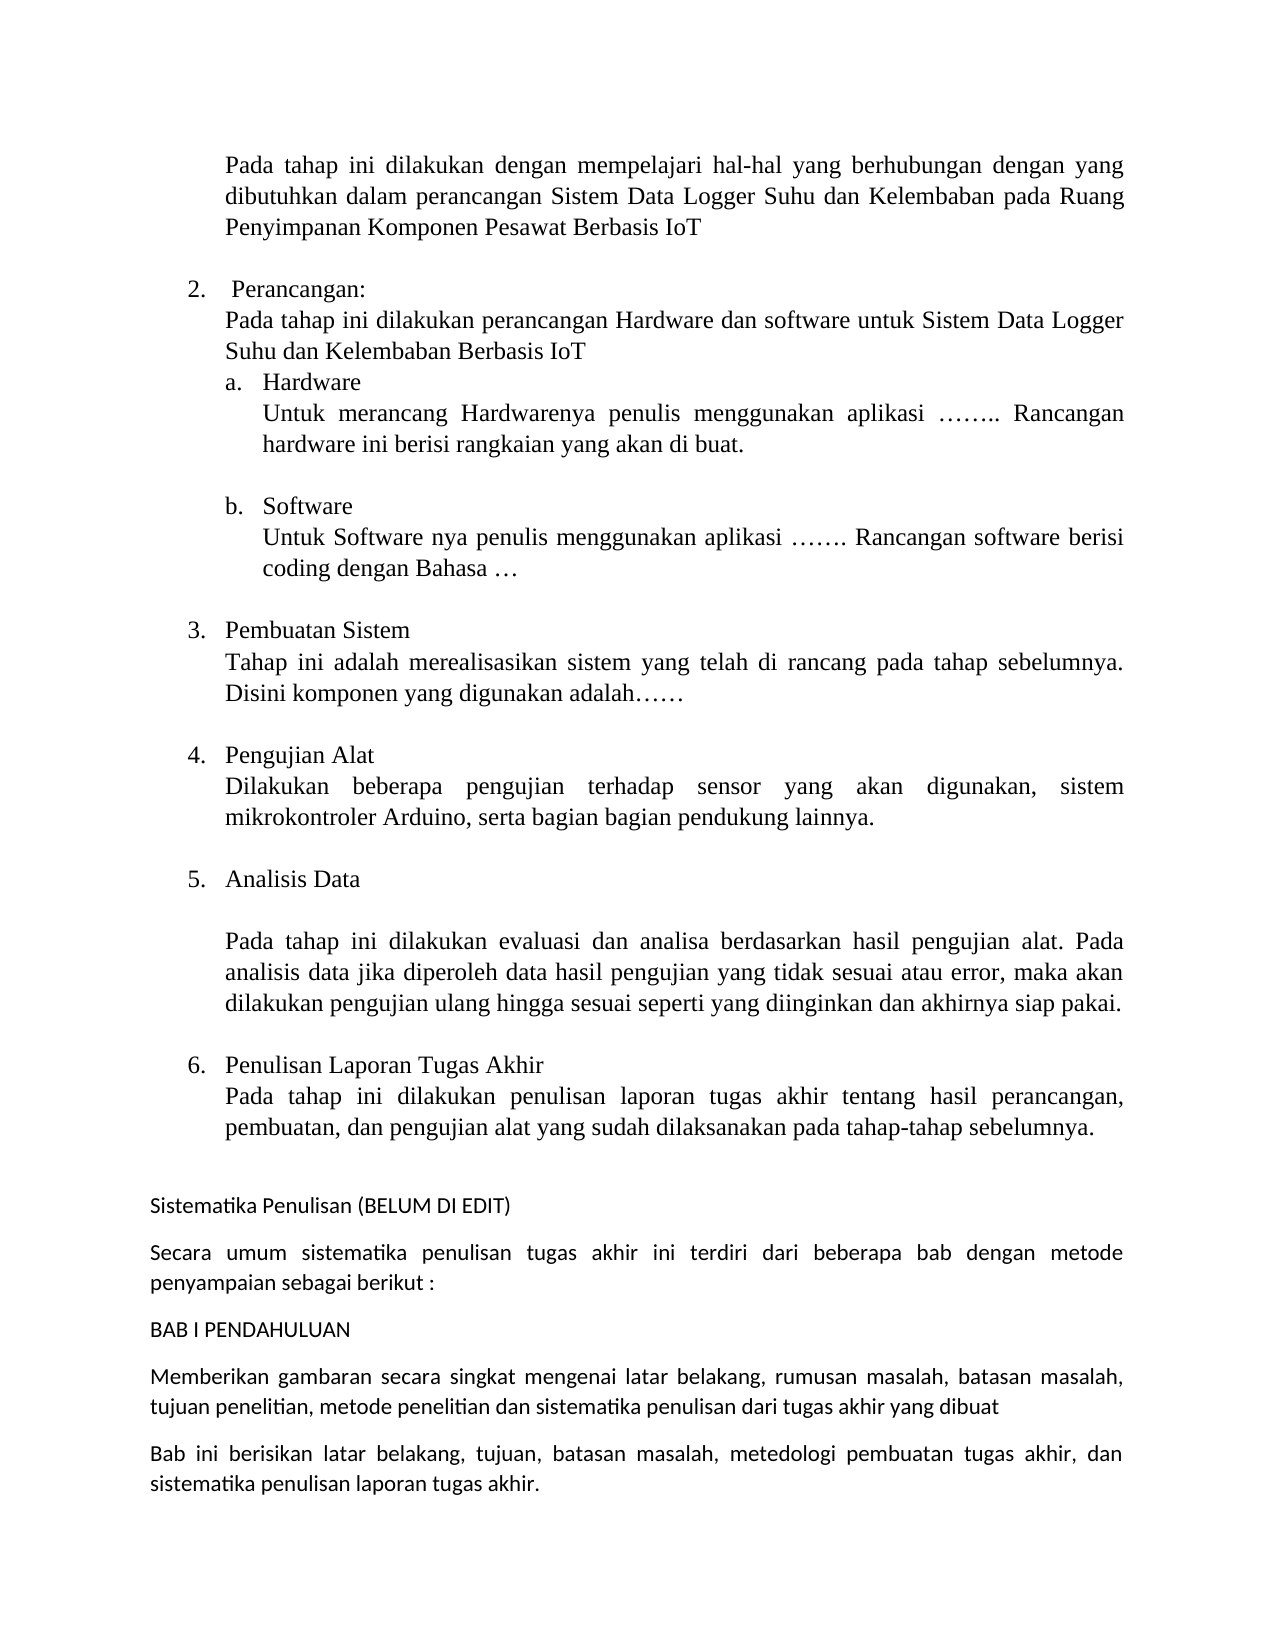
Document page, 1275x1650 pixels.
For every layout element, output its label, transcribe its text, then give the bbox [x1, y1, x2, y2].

text Secara umum sistematika penulisan tugas akhir ini terdiri dari beberapa bab dengan metode penyampaian sebagai berikut : [150, 1238, 1125, 1296]
list Tahap ini adalah merealisasikan sistem yang telah di rancang pada tahap sebelumnya. Disini komponen yang digunakan adalah…… [225, 647, 1125, 706]
list Pada tahap ini dilakukan penulisan laporan tugas akhir tentang hasil perancangan, pembuatan, dan pengujian alat yang sudah dilaksanakan pada tahap-tahap sebelumnya. [225, 1081, 1125, 1141]
text Sistematika Penulisan (BELUM DI EDIT) [150, 1191, 1125, 1219]
list Pada tahap ini dilakukan evaluasi dan analisa berdasarkan hasil pengujian alat. Pada analisis data jika diperoleh data hasil pengujian yang tidak sesuai atau error, maka akan dilakukan pengujian ulang hingga sesuai seperti yang diinginkan dan akhirnya siap pakai. [225, 926, 1125, 1017]
list Dilakukan beberapa pengujian terhadap sensor yang akan digunakan, sistem mikrokontroler Arduino, serta bagian bagian pendukung lainnya. [225, 771, 1125, 831]
list Untuk merancang Hardwarenya penulis menggunakan aplikasi …….. Rancangan hardware ini berisi rangkaian yang akan di buat. [262, 398, 1125, 458]
list Analisis Data [187, 864, 1125, 893]
list Pada tahap ini dilakukan perancangan Hardware dan software untuk Sistem Data Logger Suhu dan Kelembaban Berbasis IoT [225, 305, 1125, 365]
list Hardware [225, 367, 1125, 396]
list Pengujian Alat [187, 740, 1125, 768]
text Bab ini berisikan latar belakang, tujuan, batasan masalah, metedologi pembuatan tugas akhir, dan sistematika penulisan laporan tugas akhir. [150, 1439, 1125, 1497]
list Pada tahap ini dilakukan dengan mempelajari hal-hal yang berhubungan dengan yang dibutuhkan dalam perancangan Sistem Data Logger Suhu dan Kelembaban pada Ruang Penyimpanan Komponen Pesawat Berbasis IoT [225, 150, 1125, 241]
list Untuk Software nya penulis menggunakan aplikasi ……. Rancangan software berisi coding dengan Bahasa … [262, 522, 1125, 582]
text BAB I PENDAHULUAN [150, 1315, 1125, 1343]
list Perancangan: [187, 274, 1125, 303]
list Penulisan Laporan Tugas Akhir [187, 1050, 1125, 1079]
list Pembuatan Sistem [187, 616, 1125, 644]
text Memberikan gambaran secara singkat mengenai latar belakang, rumusan masalah, batasan masalah, tujuan penelitian, metode penelitian dan sistematika penulisan dari tugas akhir yang dibuat [150, 1362, 1125, 1420]
list Software [225, 491, 1125, 520]
